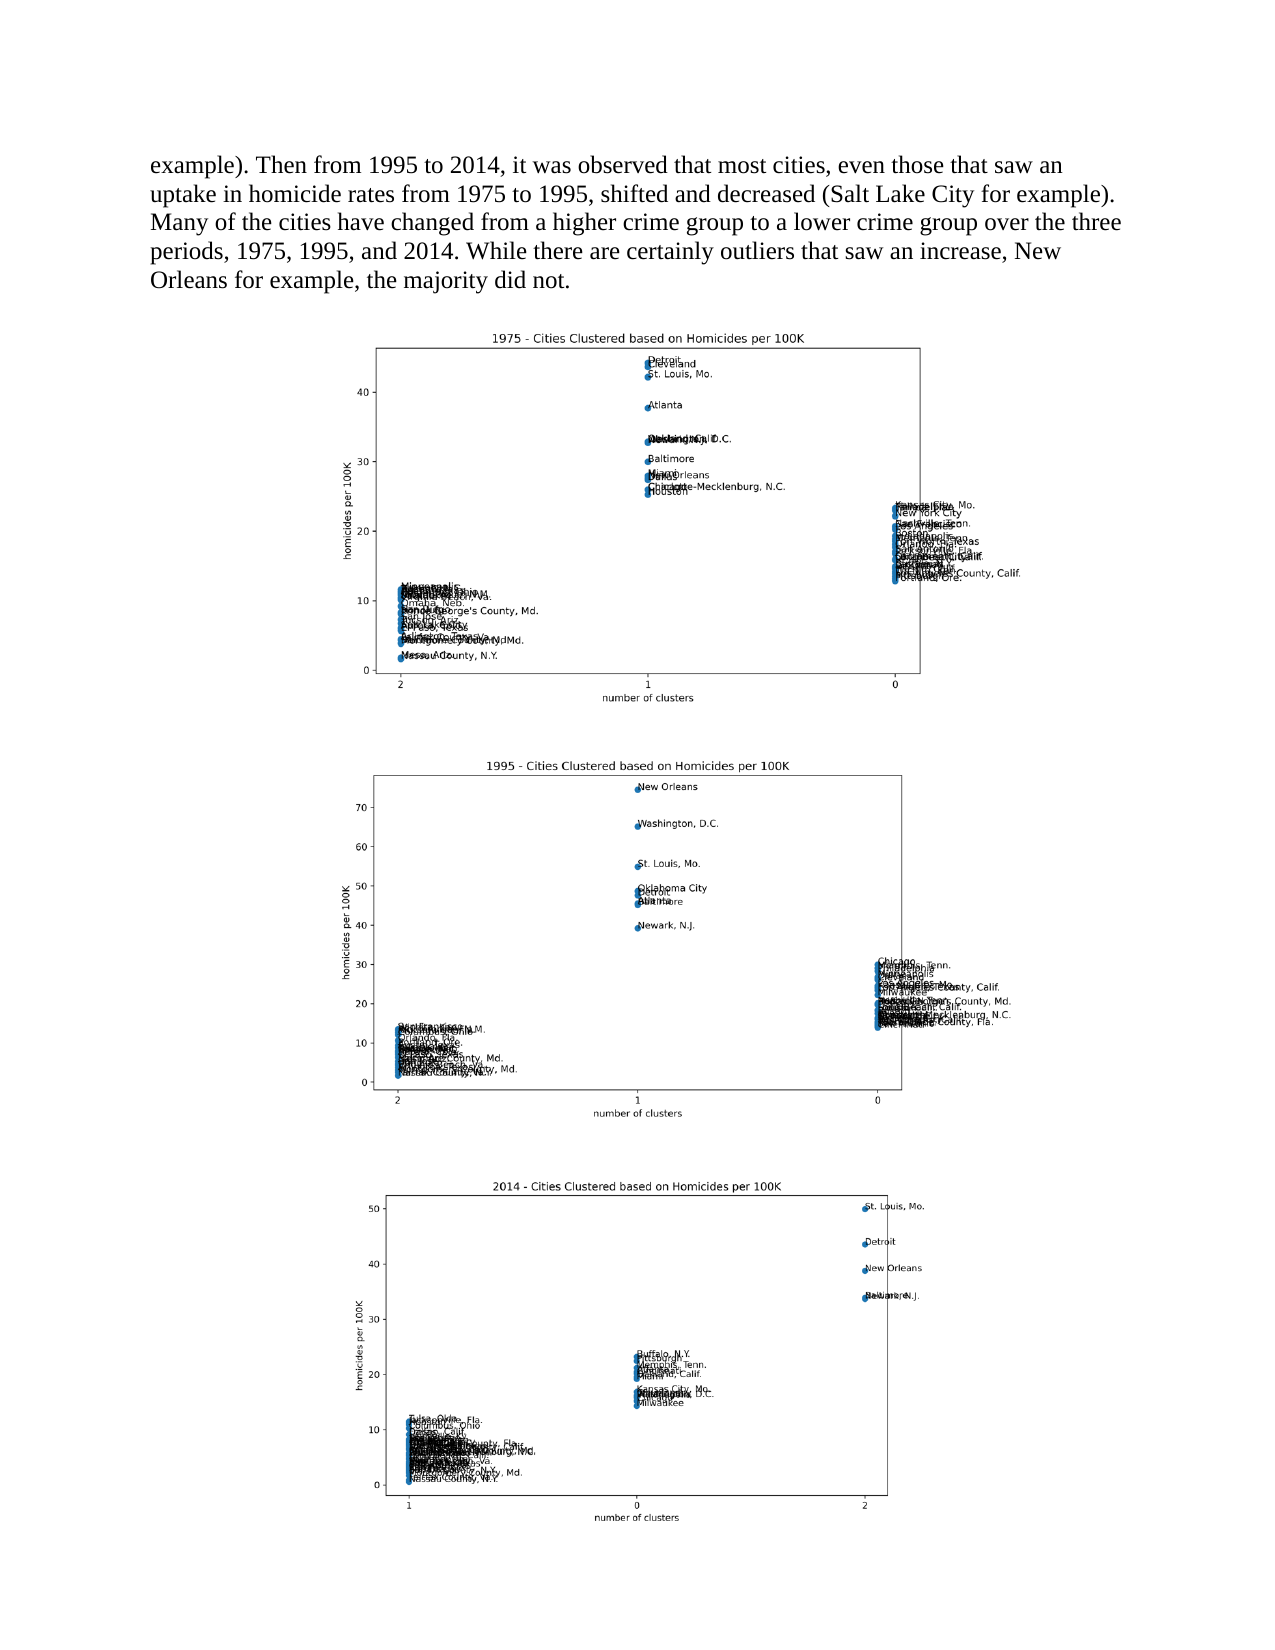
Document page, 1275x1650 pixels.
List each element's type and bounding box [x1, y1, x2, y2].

picture [349, 1175, 931, 1529]
picture [336, 754, 1018, 1125]
text [150, 150, 1125, 294]
picture [336, 327, 1028, 710]
